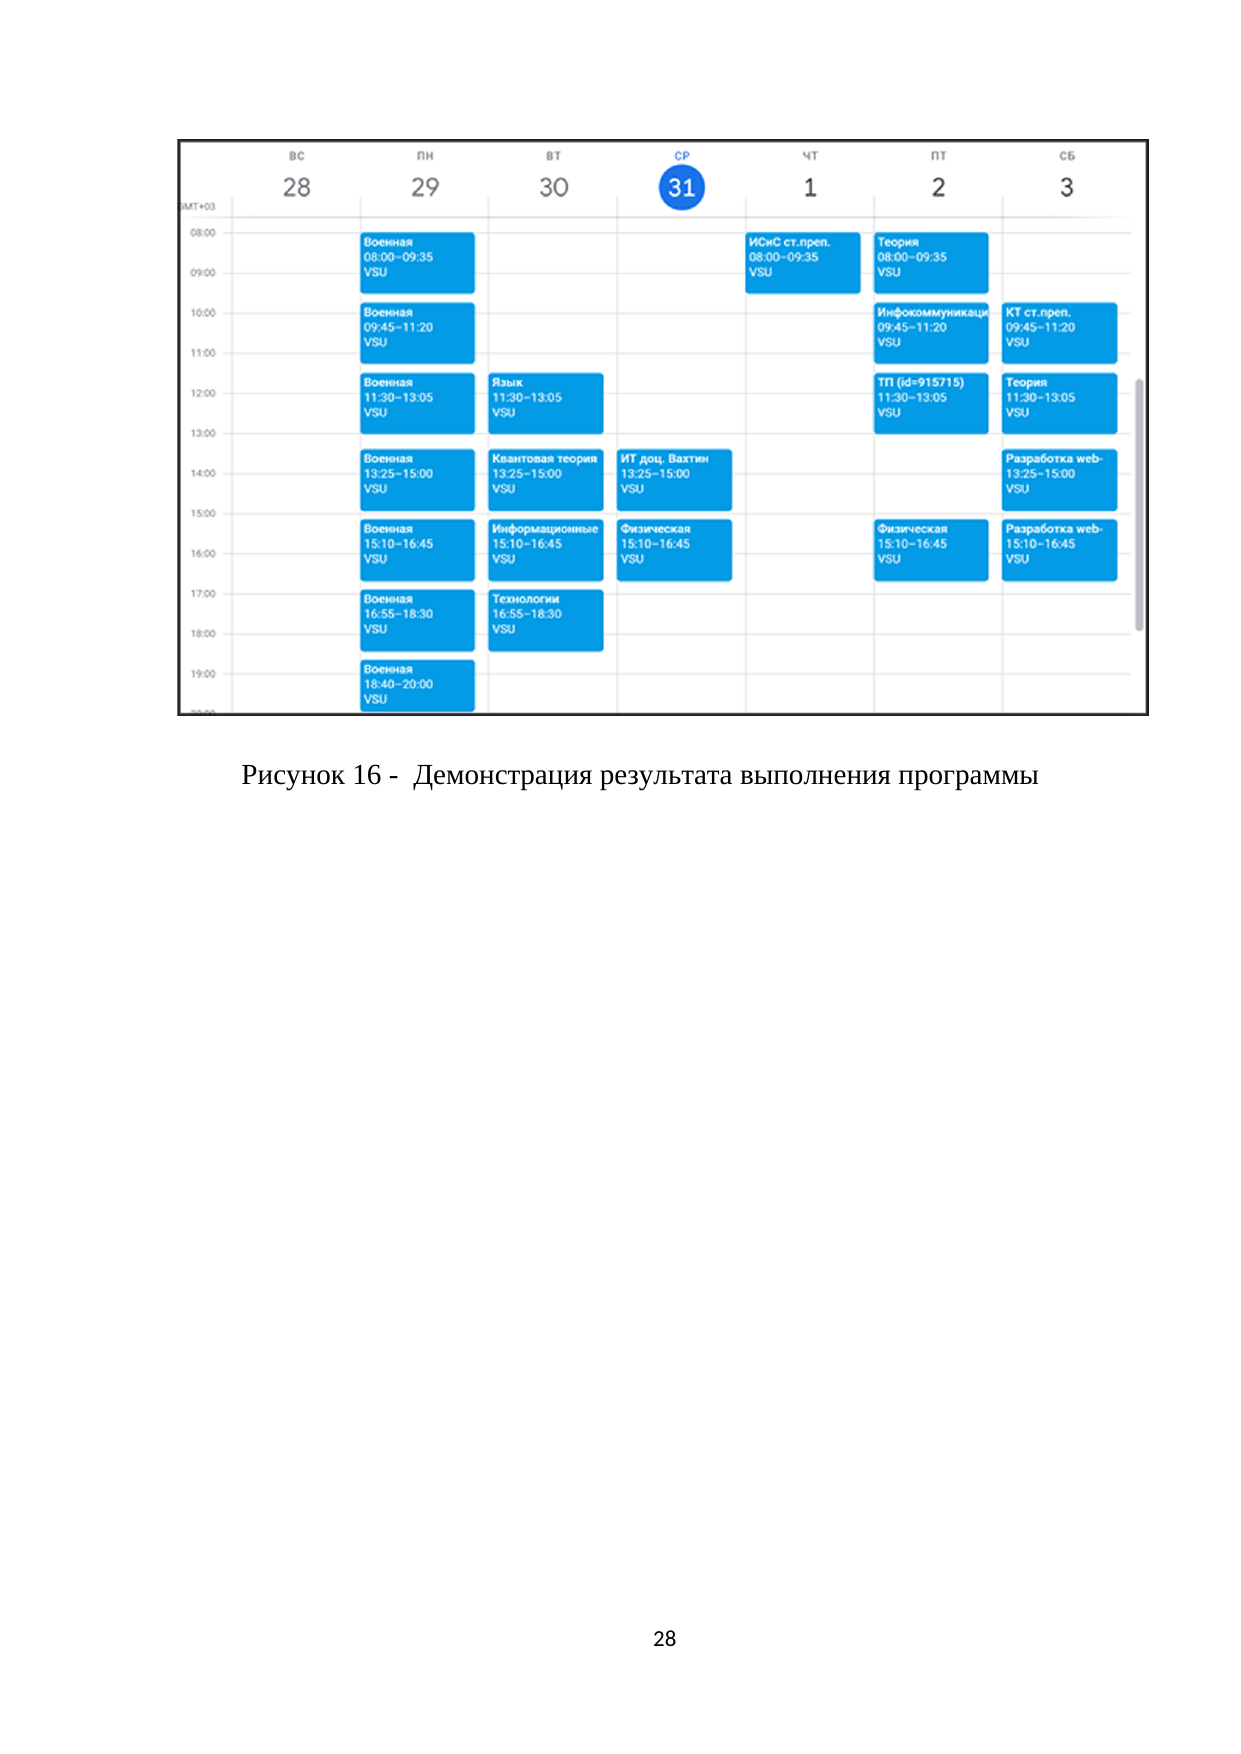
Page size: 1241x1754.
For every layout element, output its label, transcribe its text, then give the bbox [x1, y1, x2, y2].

text Демонстрация результата выполнения программы [215, 757, 1152, 791]
picture [177, 118, 1153, 716]
